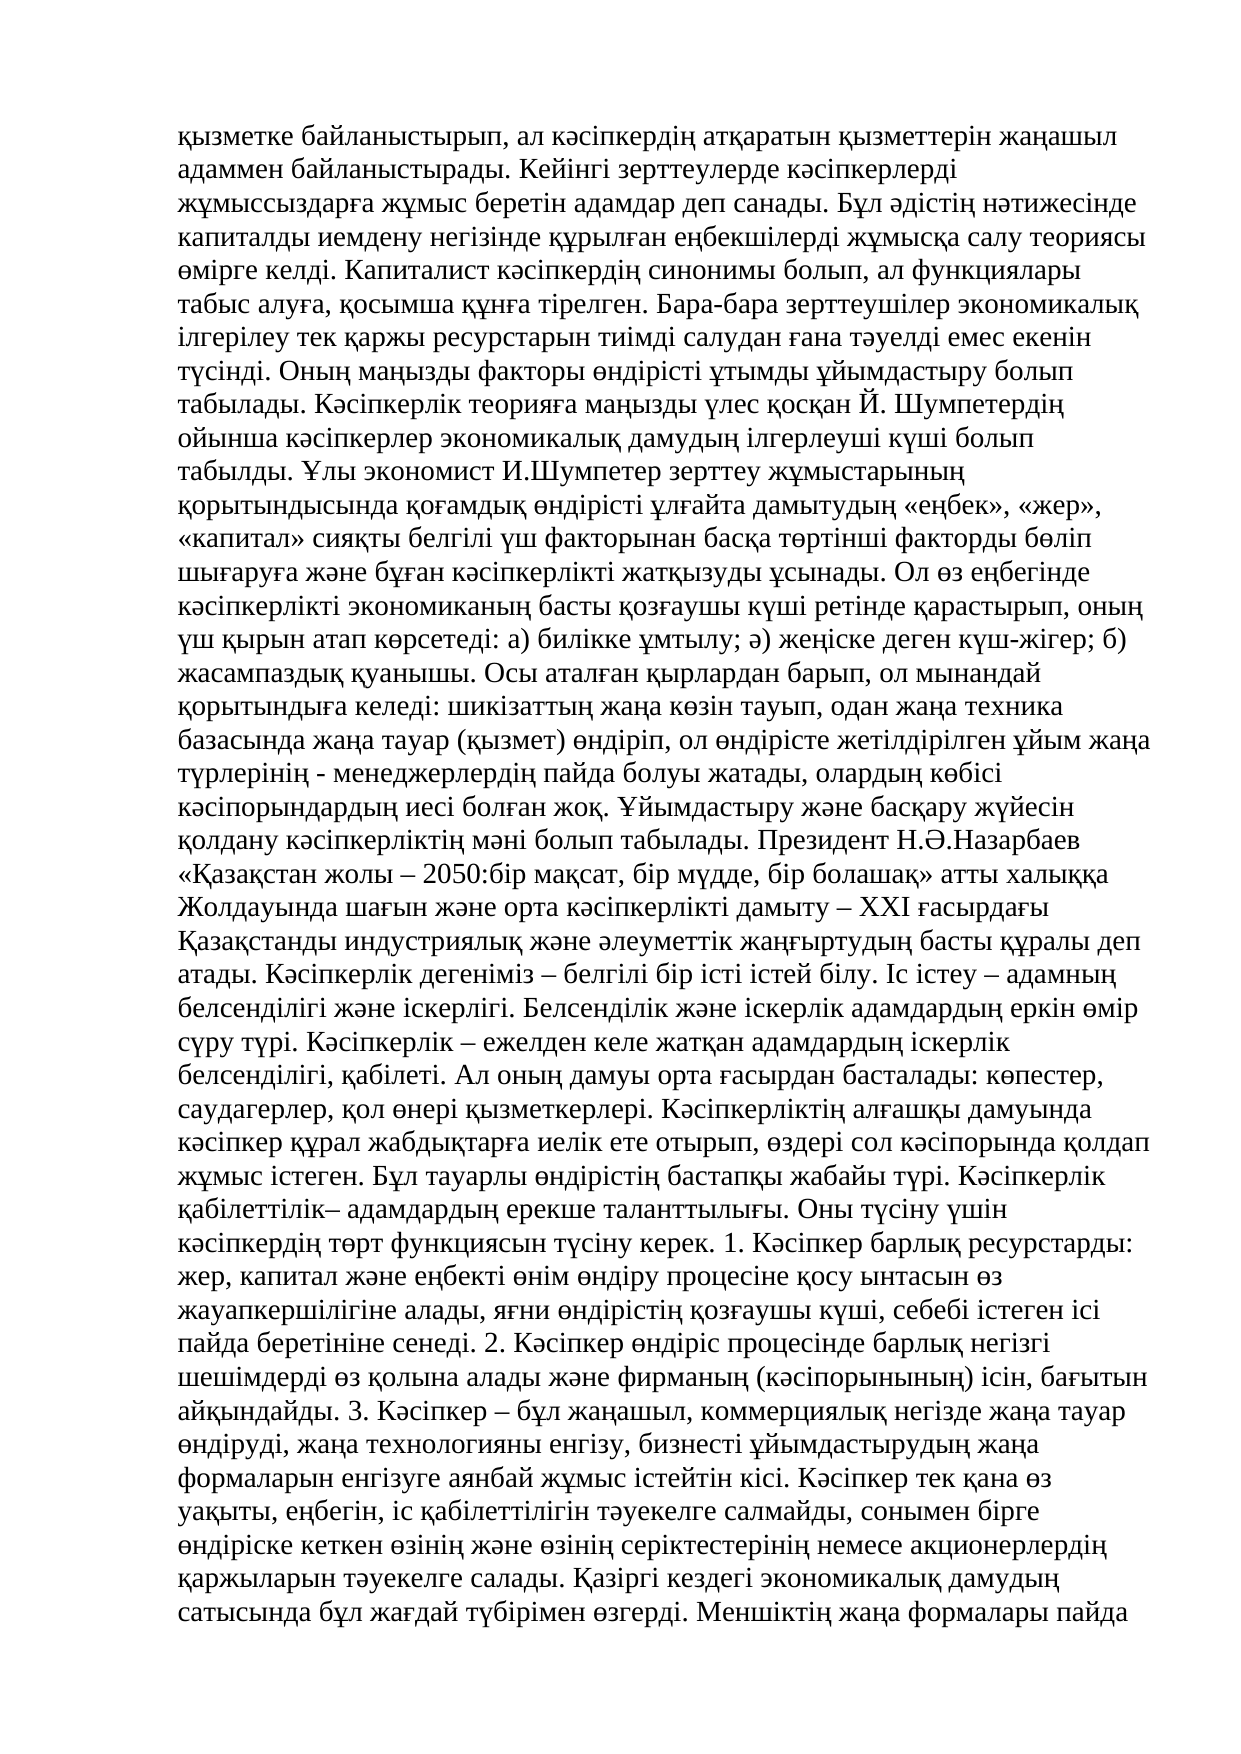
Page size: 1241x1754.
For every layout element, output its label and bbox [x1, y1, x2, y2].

text [177, 118, 1152, 1627]
